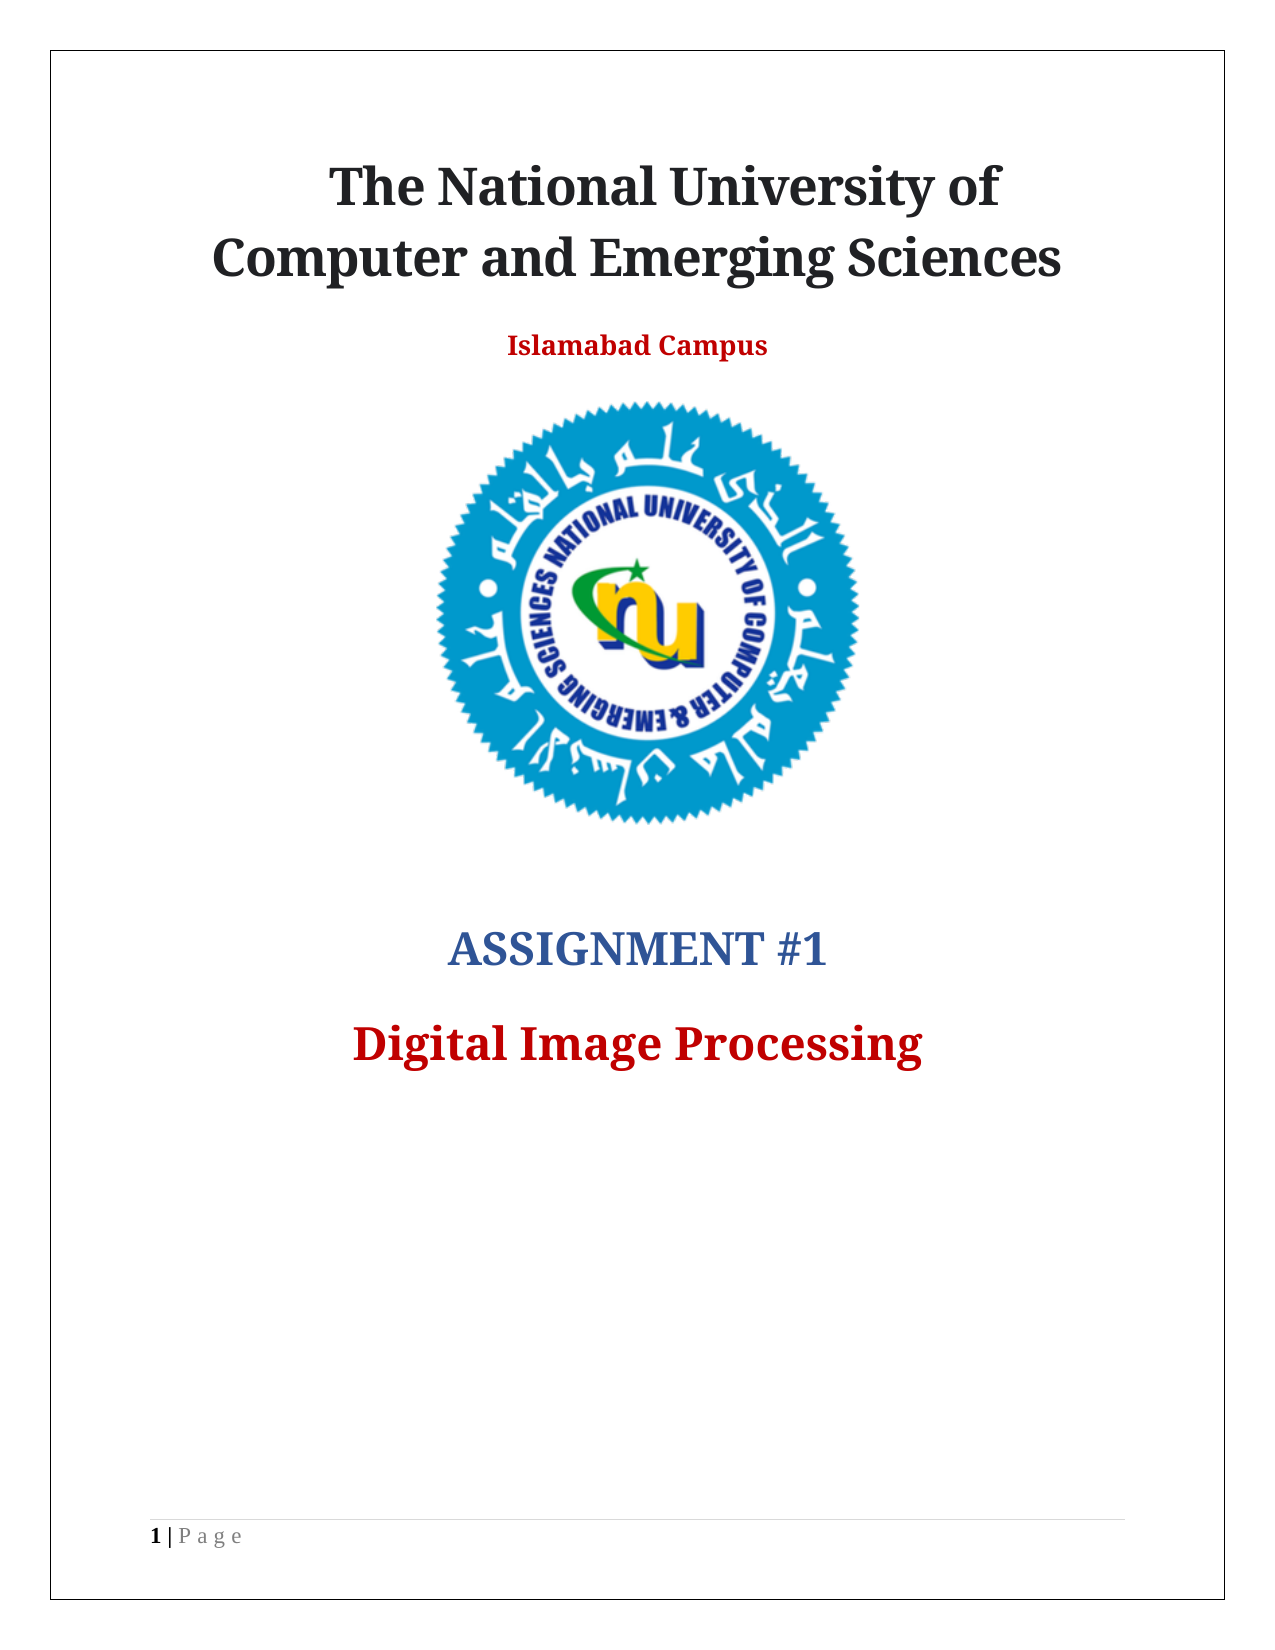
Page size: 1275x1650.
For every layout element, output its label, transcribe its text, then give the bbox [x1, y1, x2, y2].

title The National University of Computer and Emerging Sciences [150, 150, 1125, 292]
subtitle ASSIGNMENT #1 [203, 917, 1072, 977]
subtitle Digital Image Processing [203, 1012, 1072, 1072]
picture [436, 401, 860, 825]
text Islamabad Campus [150, 327, 1125, 363]
